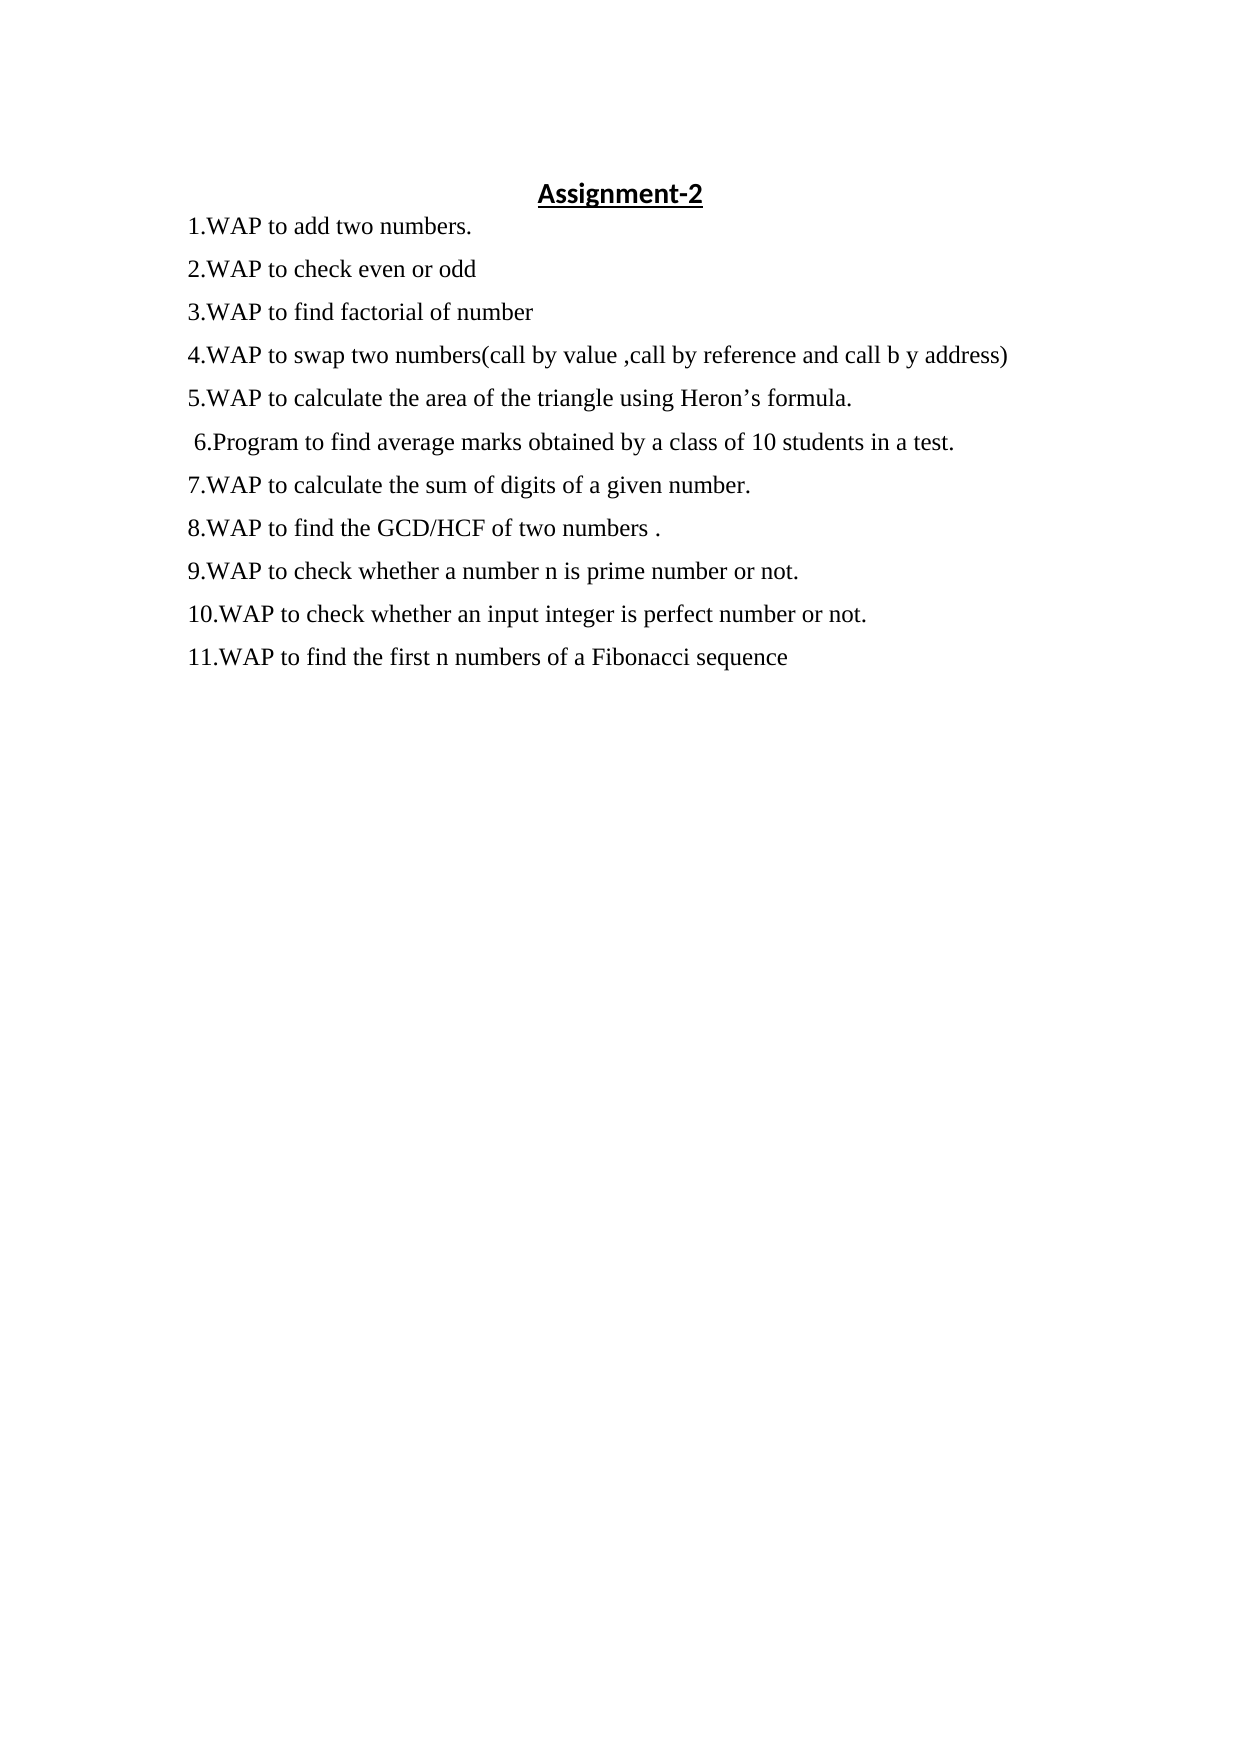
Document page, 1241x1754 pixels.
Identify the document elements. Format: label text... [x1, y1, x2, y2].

text 6.Program to find average marks obtained by a class of 10 students in a test. [187, 427, 1053, 455]
text 10.WAP to check whether an input integer is perfect number or not. [187, 599, 1053, 628]
text 2.WAP to check even or odd [187, 254, 1053, 283]
text 1.WAP to add two numbers. [187, 211, 1053, 240]
text 8.WAP to find the GCD/HCF of two numbers . [187, 513, 1053, 542]
text Assignment-2 [187, 175, 1053, 211]
text 3.WAP to find factorial of number [187, 297, 1053, 326]
text 11.WAP to find the first n numbers of a Fibonacci sequence [187, 642, 1053, 671]
text 5.WAP to calculate the area of the triangle using Heron’s formula. [187, 383, 1053, 412]
text 4.WAP to swap two numbers(call by value ,call by reference and call b y address) [187, 340, 1053, 369]
text 9.WAP to check whether a number n is prime number or not. [187, 556, 1053, 585]
text 7.WAP to calculate the sum of digits of a given number. [187, 470, 1053, 498]
